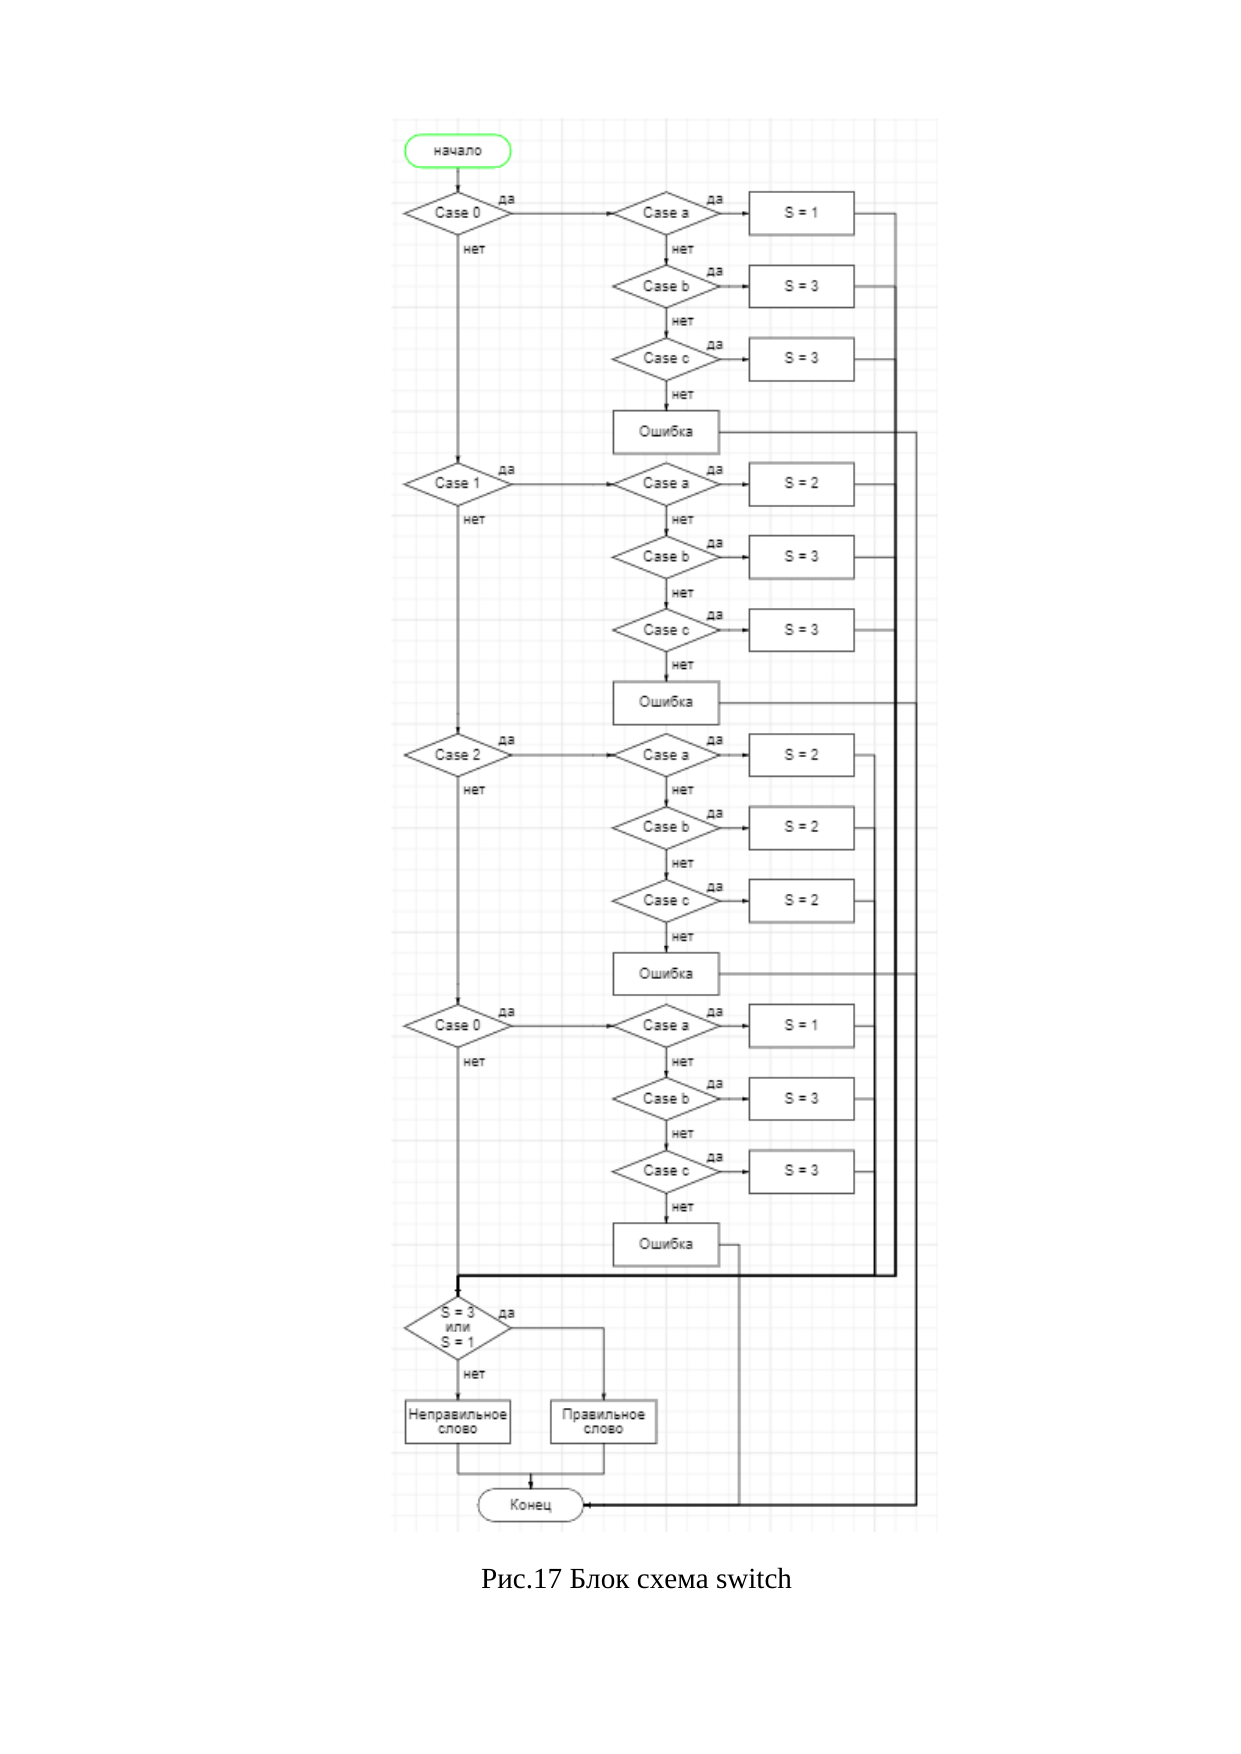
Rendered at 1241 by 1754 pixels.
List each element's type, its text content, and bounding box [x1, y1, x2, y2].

text Рис.17 Блок схема switch [121, 1561, 1152, 1594]
picture [391, 118, 938, 1532]
